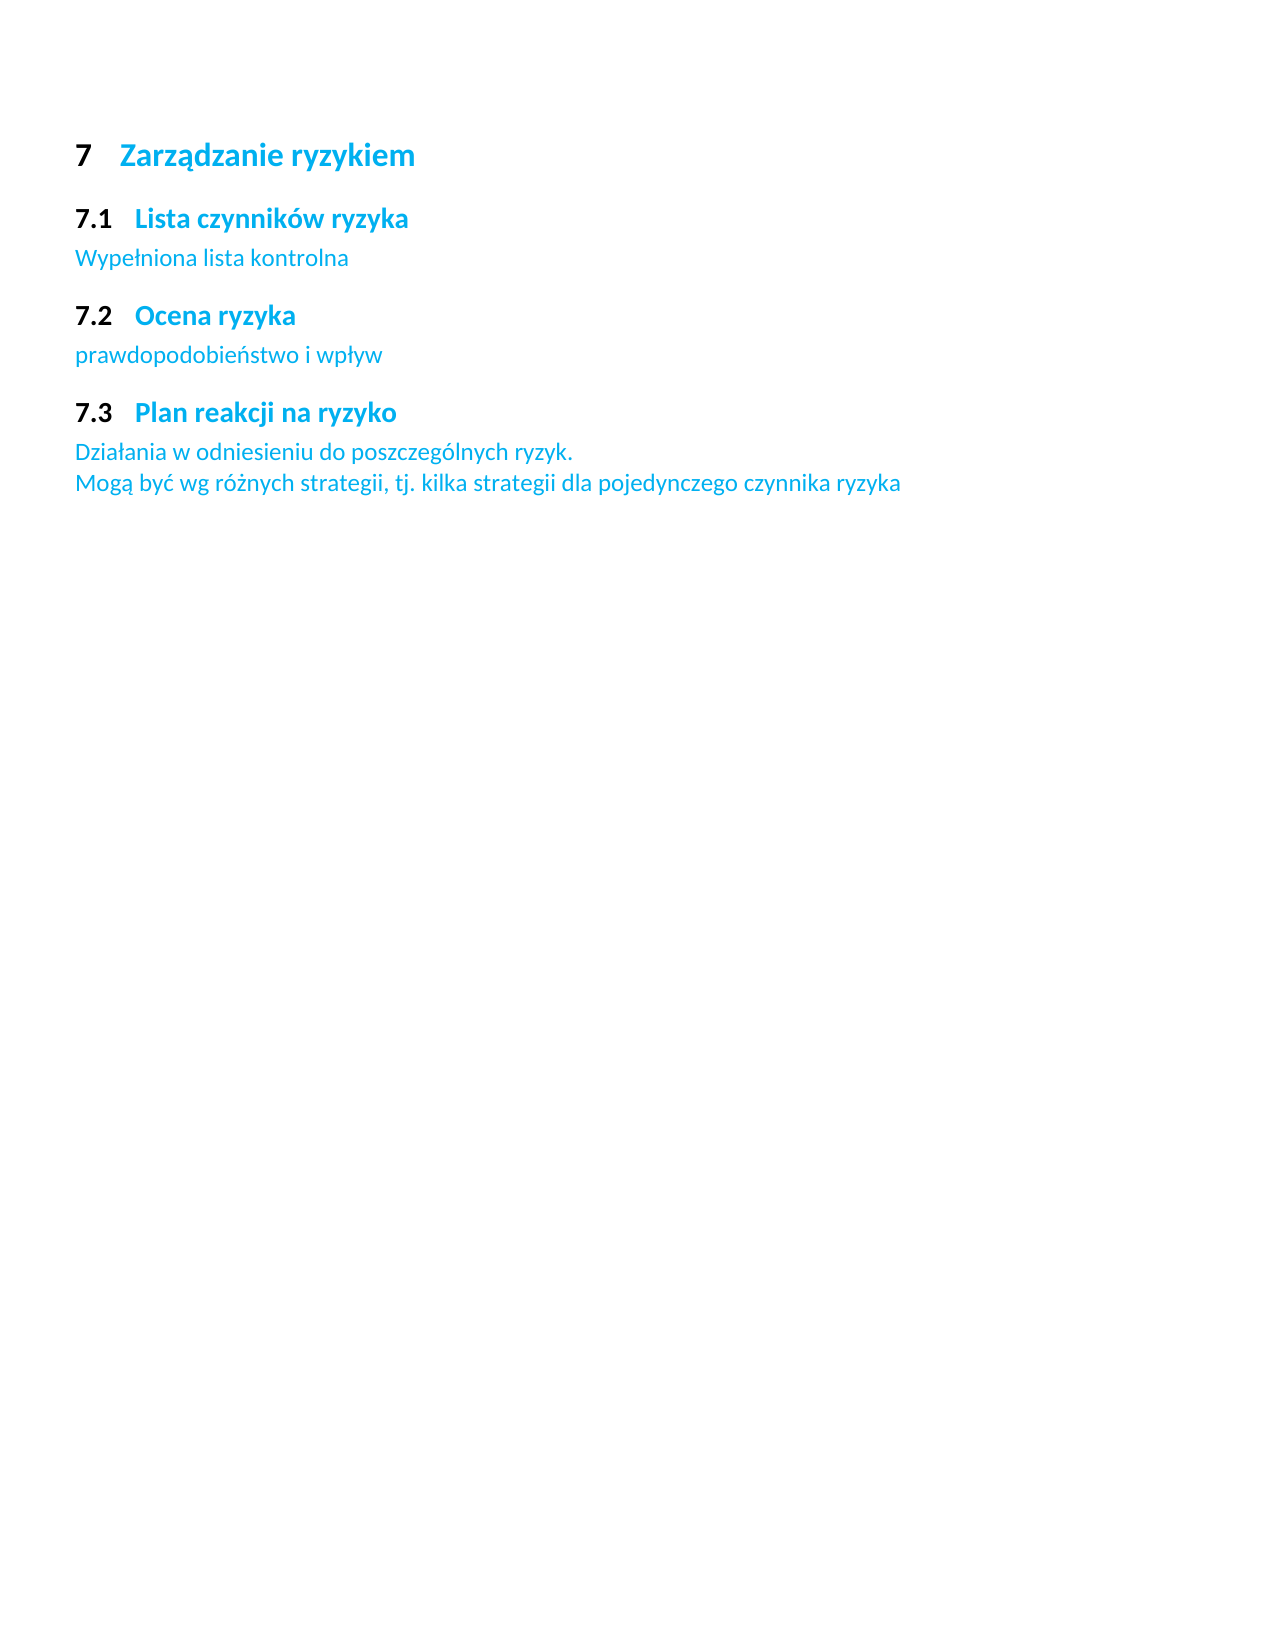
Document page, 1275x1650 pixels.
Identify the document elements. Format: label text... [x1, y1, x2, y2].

subtitle Plan reakcji na ryzyko [75, 394, 1200, 430]
text prawdopodobieństwo i wpływ [75, 339, 1200, 369]
text Działania w odniesieniu do poszczególnych ryzyk. [75, 436, 1200, 467]
subtitle Lista czynników ryzyka [75, 200, 1200, 235]
subtitle Zarządzanie ryzykiem [75, 134, 1200, 175]
text Mogą być wg różnych strategii, tj. kilka strategii dla pojedynczego czynnika ryzyka [75, 467, 1200, 497]
subtitle Ocena ryzyka [75, 297, 1200, 333]
text Wypełniona lista kontrolna [75, 242, 1200, 272]
